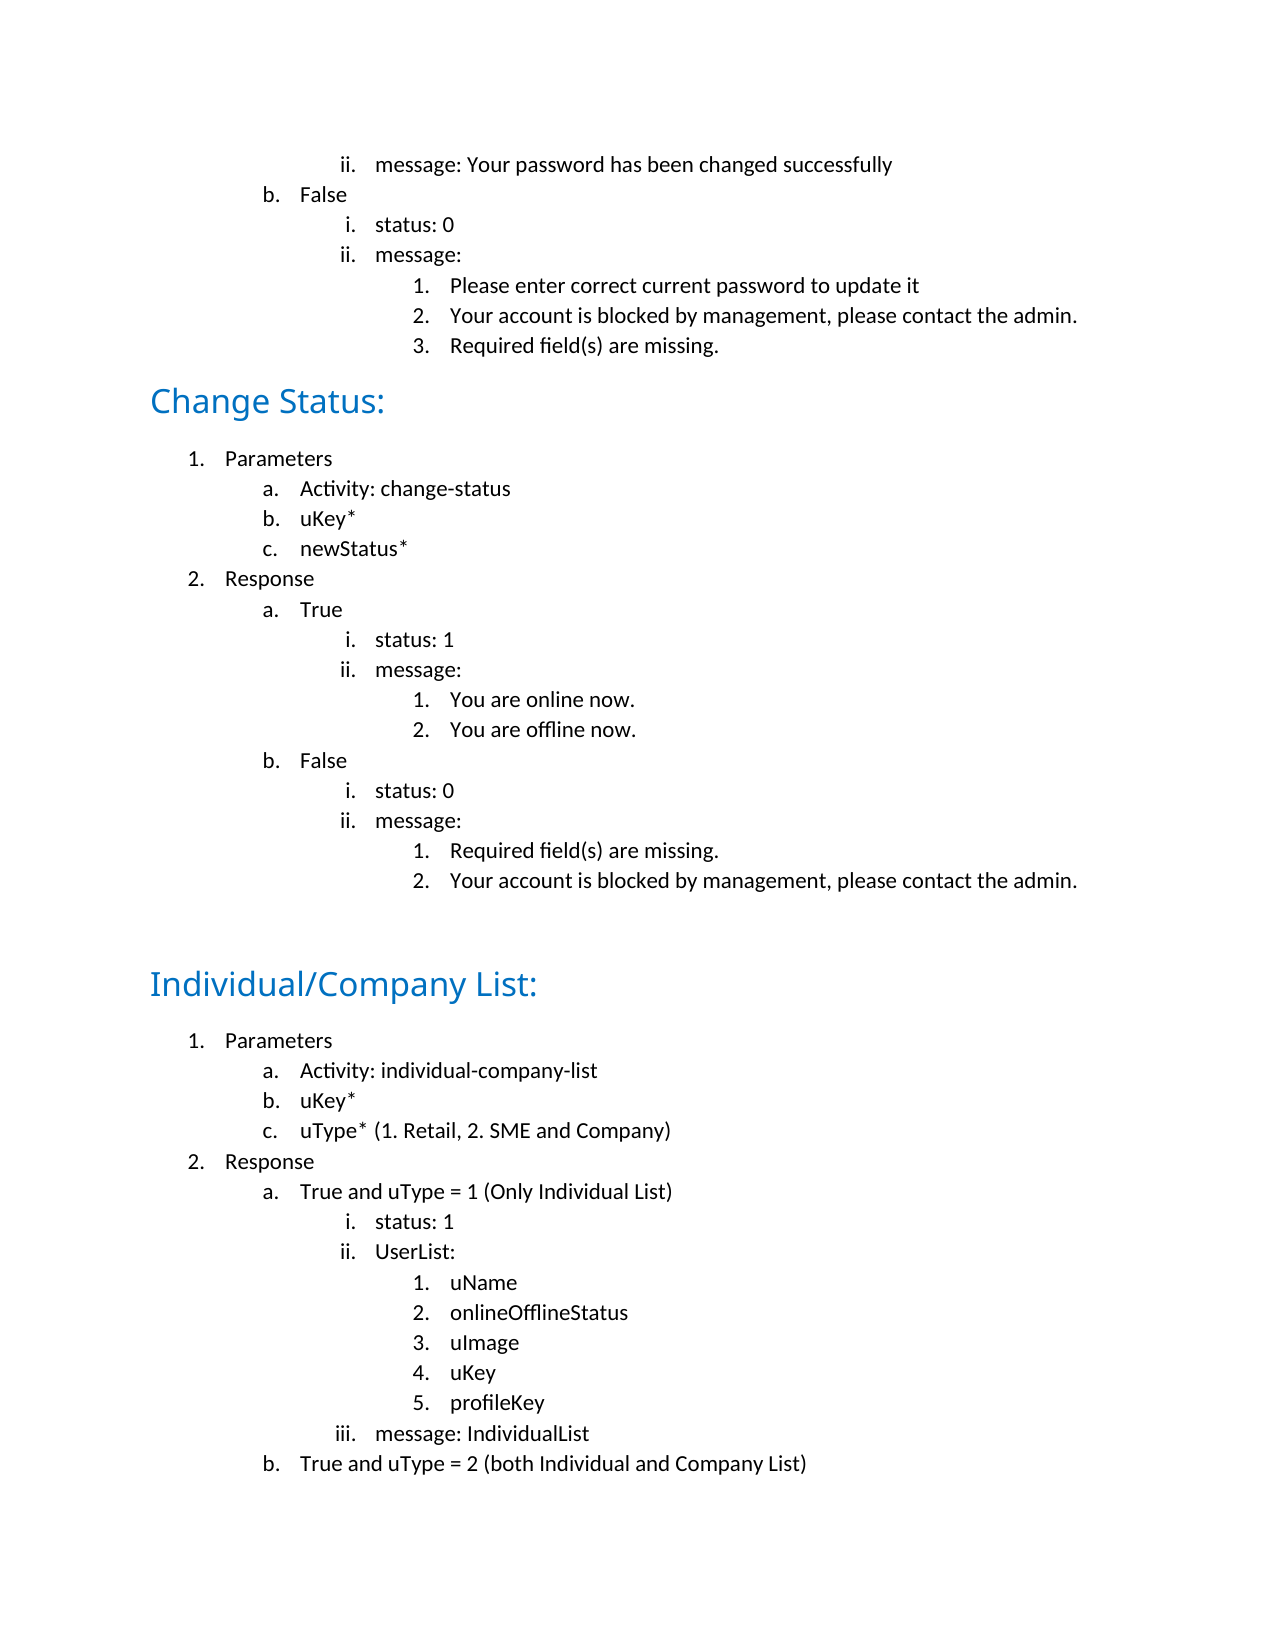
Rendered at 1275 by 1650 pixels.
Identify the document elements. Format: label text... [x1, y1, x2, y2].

list False [262, 180, 1125, 208]
list uKey* [262, 504, 1125, 532]
list uKey [412, 1358, 1125, 1386]
list True and uType = 2 (both Individual and Company List) [262, 1449, 1125, 1477]
list You are online now. [412, 685, 1125, 713]
list Response [187, 564, 1125, 593]
list newStatus* [262, 534, 1125, 562]
list Activity: individual-company-list [262, 1056, 1125, 1084]
list Response [187, 1147, 1125, 1175]
list status: 0 [356, 776, 1125, 804]
list True and uType = 1 (Only Individual List) [262, 1177, 1125, 1205]
list Activity: change-status [262, 474, 1125, 502]
list uImage [412, 1328, 1125, 1356]
list status: 0 [356, 210, 1125, 238]
list uKey* [262, 1086, 1125, 1114]
list uType* (1. Retail, 2. SME and Company) [262, 1117, 1125, 1145]
list onlineOfflineStatus [412, 1298, 1125, 1326]
list UserList: [356, 1237, 1125, 1266]
list message: IndividualList [356, 1419, 1125, 1447]
list message: [356, 806, 1125, 834]
list profileKey [412, 1388, 1125, 1417]
list True [262, 595, 1125, 623]
list Required field(s) are missing. [412, 331, 1125, 359]
list status: 1 [356, 625, 1125, 653]
list message: Your password has been changed successfully [356, 150, 1125, 178]
list You are offline now. [412, 716, 1125, 744]
list uName [412, 1268, 1125, 1296]
text Change Status: [150, 378, 1125, 423]
list Please enter correct current password to update it [412, 271, 1125, 299]
list False [262, 746, 1125, 774]
list Your account is blocked by management, please contact the admin. [412, 867, 1125, 895]
list Parameters [187, 1026, 1125, 1054]
text Individual/Company List: [150, 960, 1125, 1006]
list Parameters [187, 444, 1125, 472]
list message: [356, 241, 1125, 269]
list Required field(s) are missing. [412, 836, 1125, 864]
list message: [356, 655, 1125, 683]
list Your account is blocked by management, please contact the admin. [412, 301, 1125, 329]
list status: 1 [356, 1207, 1125, 1235]
